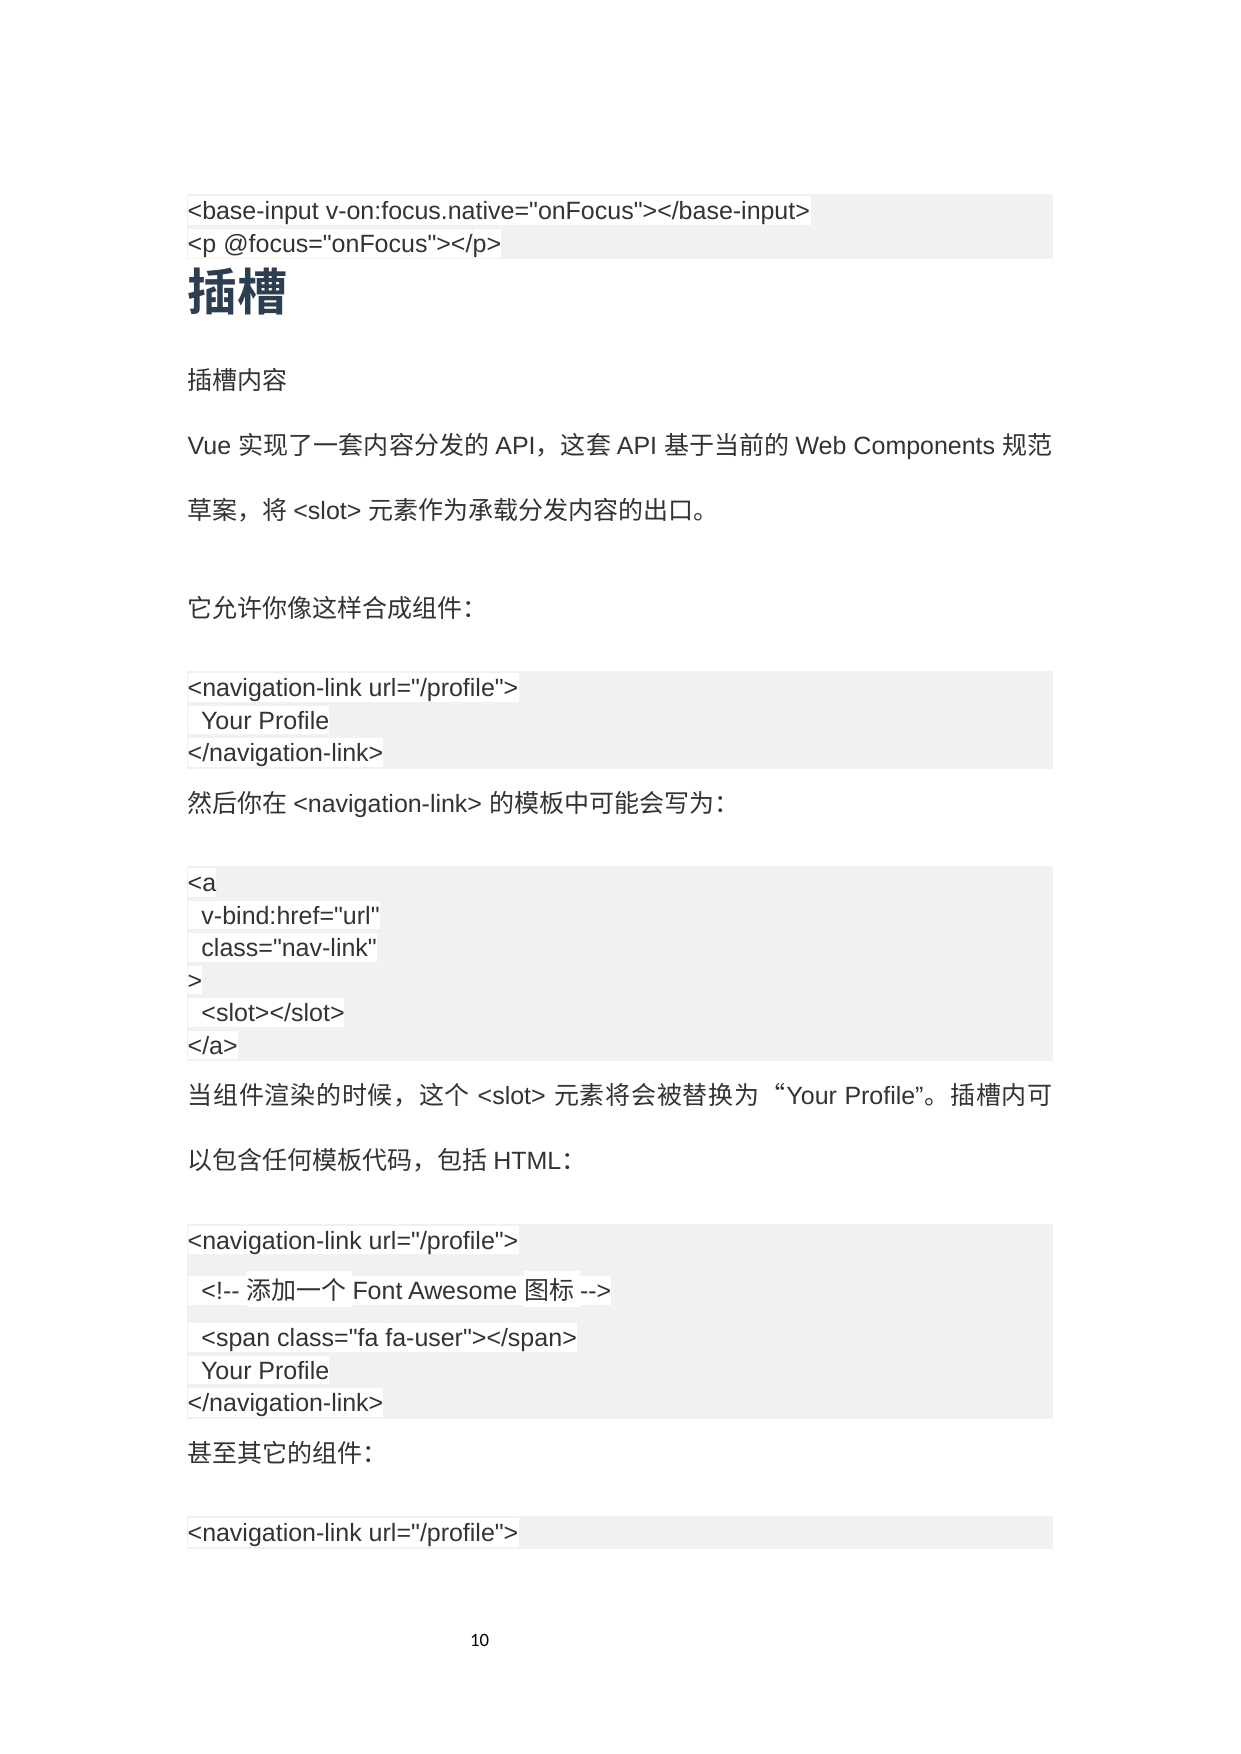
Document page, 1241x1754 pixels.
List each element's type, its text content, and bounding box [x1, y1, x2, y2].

text 甚至其它的组件： [187, 1419, 1053, 1484]
text <!-- 添加一个 Font Awesome 图标 --> [187, 1256, 1053, 1321]
text <navigation-link url="/profile"> [187, 671, 1053, 704]
text <navigation-link url="/profile"> [187, 1516, 1053, 1549]
subtitle 插槽 [187, 259, 1053, 324]
text Your Profile [187, 704, 1053, 736]
text </a> [187, 1029, 1053, 1061]
text <span class="fa fa-user"></span> [187, 1321, 1053, 1354]
text 它允许你像这样合成组件： [187, 574, 1053, 639]
text 然后你在 <navigation-link> 的模板中可能会写为： [187, 769, 1053, 834]
text <base-input v-on:focus.native="onFocus"></base-input> [187, 194, 1053, 227]
text <p @focus="onFocus"></p> [187, 227, 1053, 259]
text v-bind:href="url" [187, 899, 1053, 931]
text class="nav-link" [187, 931, 1053, 964]
text Vue 实现了一套内容分发的 API，这套 API 基于当前的 Web Components 规范草案，将 <slot> 元素作为承载分发内容的出口。 [187, 411, 1053, 541]
text <a [187, 866, 1053, 899]
text > [187, 964, 1053, 996]
text </navigation-link> [187, 1386, 1053, 1419]
text 当组件渲染的时候，这个 <slot> 元素将会被替换为“Your Profile”。插槽内可以包含任何模板代码，包括 HTML： [187, 1061, 1053, 1191]
text Your Profile [187, 1354, 1053, 1386]
text 插槽内容 [187, 346, 1053, 411]
text <navigation-link url="/profile"> [187, 1224, 1053, 1256]
text </navigation-link> [187, 736, 1053, 769]
text <slot></slot> [187, 996, 1053, 1029]
